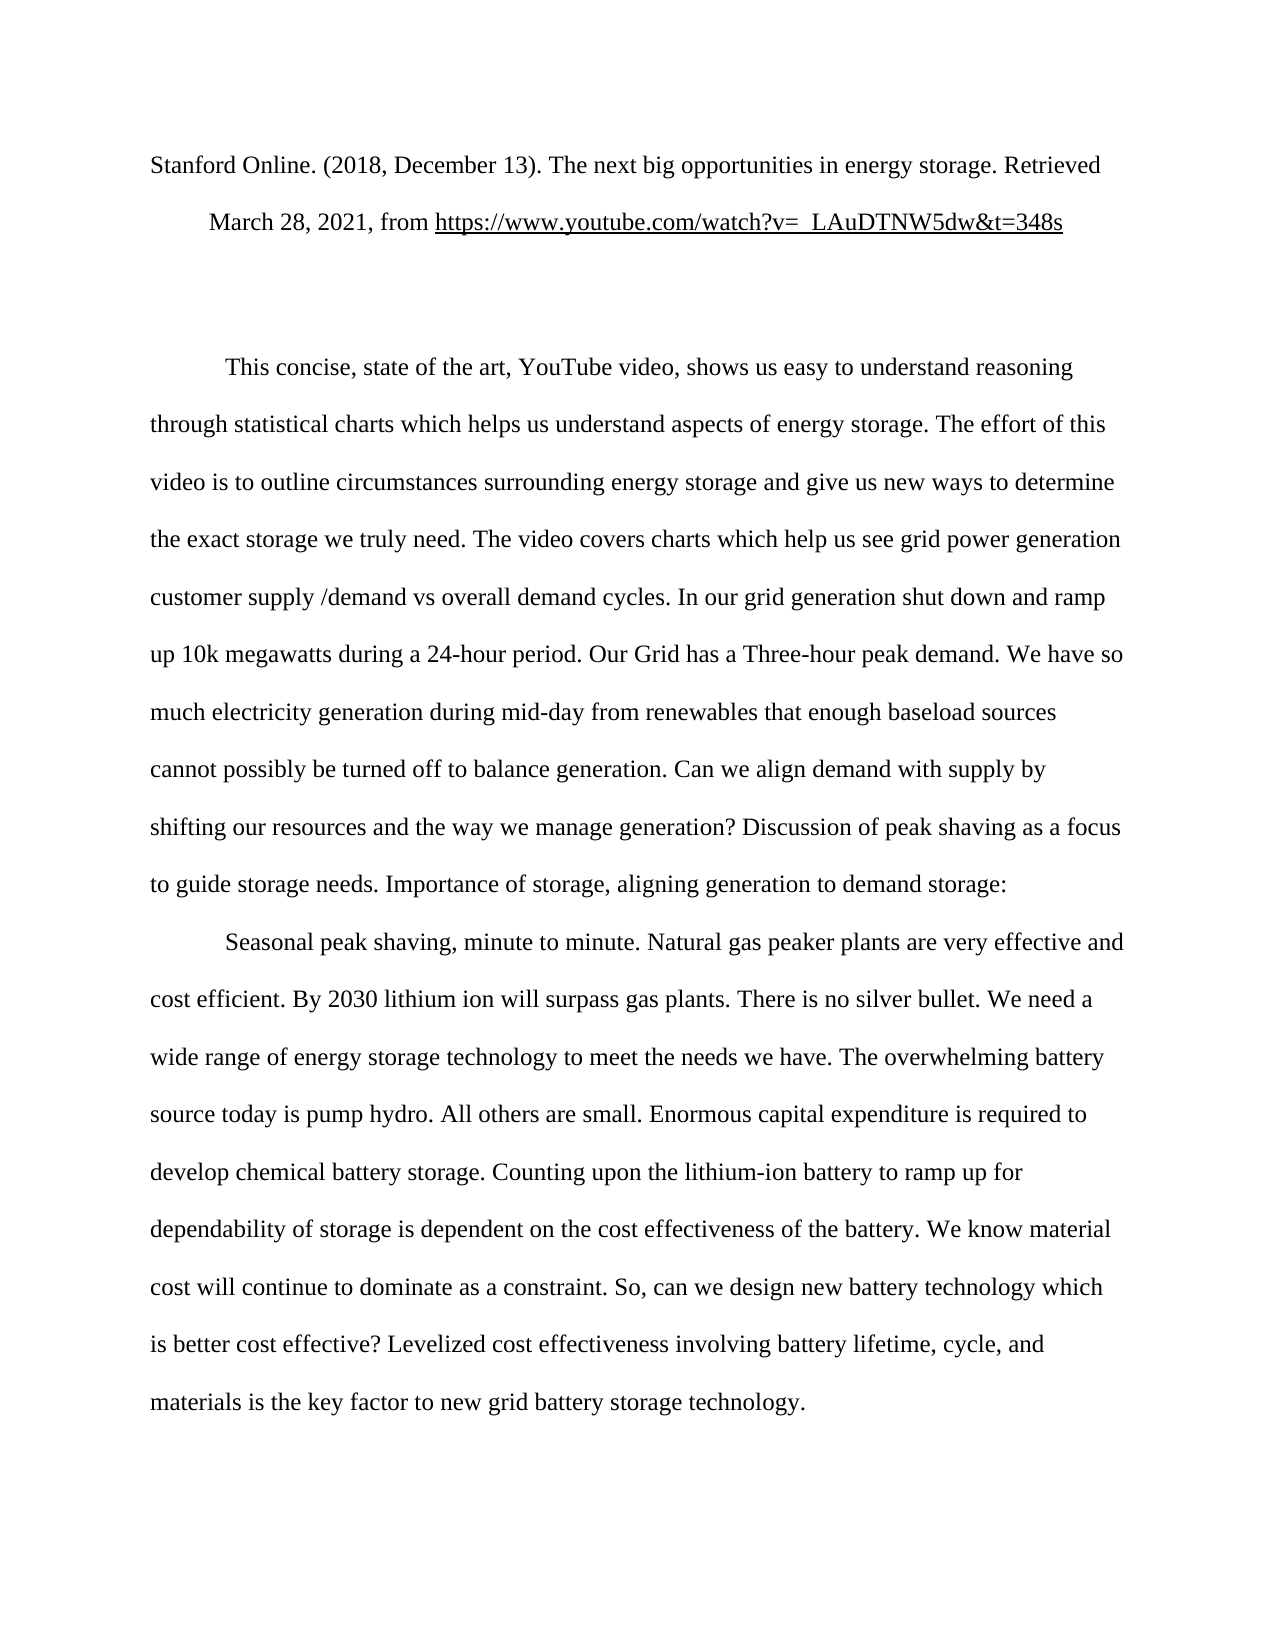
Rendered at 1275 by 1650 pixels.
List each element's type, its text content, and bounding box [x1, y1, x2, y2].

text Stanford Online. (2018, December 13). The next big opportunities in energy storage. Retrieved March 28, 2021, from https://www.youtube.com/watch?v=_LAuDTNW5dw&t=348s [150, 150, 1125, 236]
text This concise, state of the art, YouTube video, shows us easy to understand reasoning through statistical charts which helps us understand aspects of energy storage. The effort of this video is to outline circumstances surrounding energy storage and give us new ways to determine the exact storage we truly need. The video covers charts which help us see grid power generation customer supply /demand vs overall demand cycles. In our grid generation shut down and ramp up 10k megawatts during a 24-hour period. Our Grid has a Three-hour peak demand. We have so much electricity generation during mid-day from renewables that enough baseload sources cannot possibly be turned off to balance generation. Can we align demand with supply by shifting our resources and the way we manage generation? Discussion of peak shaving as a focus to guide storage needs. Importance of storage, aligning generation to demand storage: [150, 352, 1125, 898]
text Seasonal peak shaving, minute to minute. Natural gas peaker plants are very effective and cost efficient. By 2030 lithium ion will surpass gas plants. There is no silver bullet. We need a wide range of energy storage technology to meet the needs we have. The overwhelming battery source today is pump hydro. All others are small. Enormous capital expenditure is required to develop chemical battery storage. Counting upon the lithium-ion battery to ramp up for dependability of storage is dependent on the cost effectiveness of the battery. We know material cost will continue to dominate as a constraint. So, can we design new battery technology which is better cost effective? Levelized cost effectiveness involving battery lifetime, cycle, and materials is the key factor to new grid battery storage technology. [150, 927, 1125, 1416]
